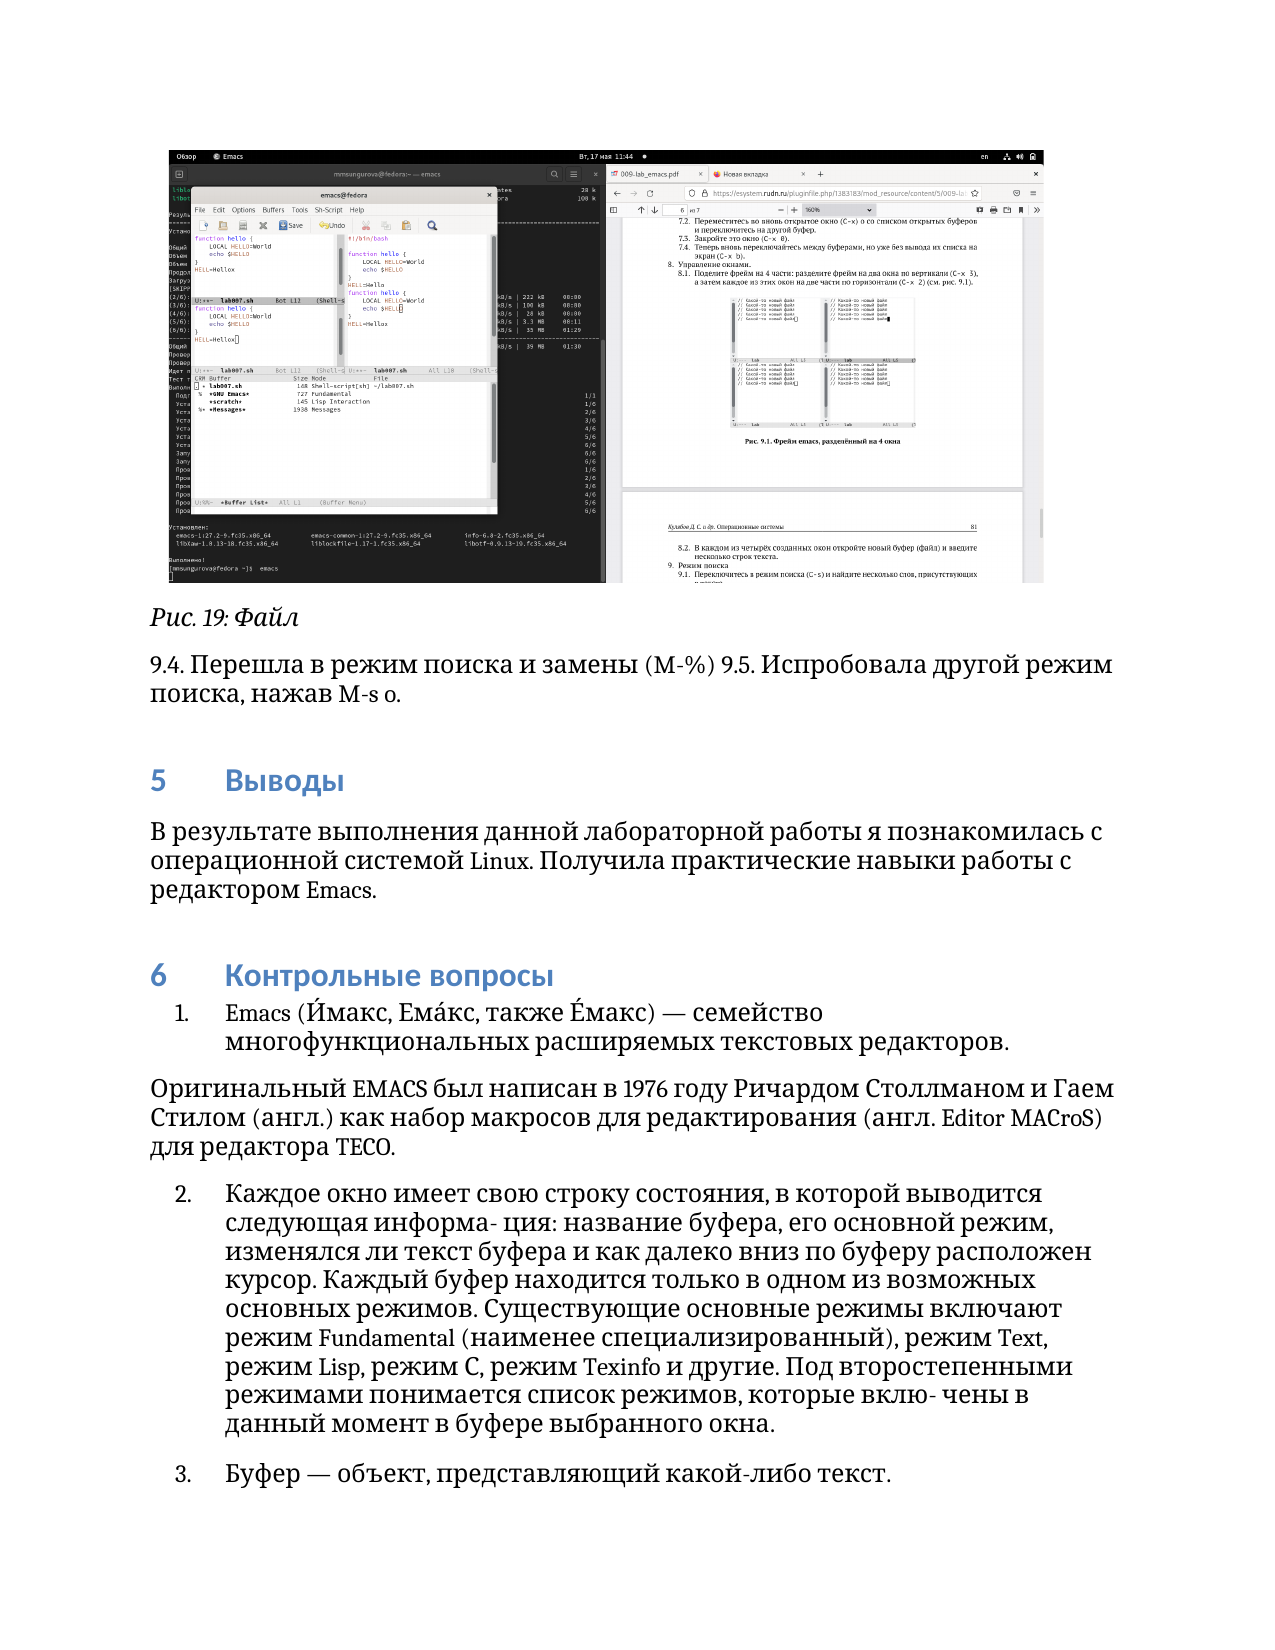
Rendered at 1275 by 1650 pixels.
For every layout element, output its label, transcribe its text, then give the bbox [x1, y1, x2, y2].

text Рис. 19: Файл [150, 604, 1125, 632]
text В результате выполнения данной лабораторной работы я познакомилась с операционной системой Linux. Получила практические навыки работы с редактором Emacs. [150, 818, 1125, 904]
text 9.4. Перешла в режим поиска и замены (M-%) 9.5. Испробовала другой режим поиска, нажав M-s o. [150, 651, 1125, 709]
picture [168, 150, 1044, 583]
list Emacs (И́макс, Ема́кс, также Е́макс) — семейство многофункциональных расширяемых текстовых редакторов. [175, 999, 1125, 1056]
list Каждое окно имеет свою строку состояния, в которой выводится следующая информа- ция: название буфера, его основной режим, изменялся ли текст буфера и как далеко вниз по буферу расположен курсор. Каждый буфер находится только в одном из возможных основных режимов. Существующие основные режимы включают режим Fundamental (наименее специализированный), режим Text, режим Lisp, режим С, режим Texinfo и другие. Под второстепенными режимами понимается список режимов, которые вклю- чены в данный момент в буфере выбранного окна. [175, 1180, 1125, 1439]
subtitle 5 Выводы [150, 759, 1125, 799]
text Оригинальный EMACS был написан в 1976 году Ричардом Столлманом и Гаем Стилом (англ.) как набор макросов для редактирования (англ. Editor MACroS) для редактора TECO. [150, 1075, 1125, 1161]
subtitle 6 Контрольные вопросы [150, 954, 1125, 995]
list Буфер — объект, представляющий какой-либо текст. [175, 1460, 1125, 1488]
